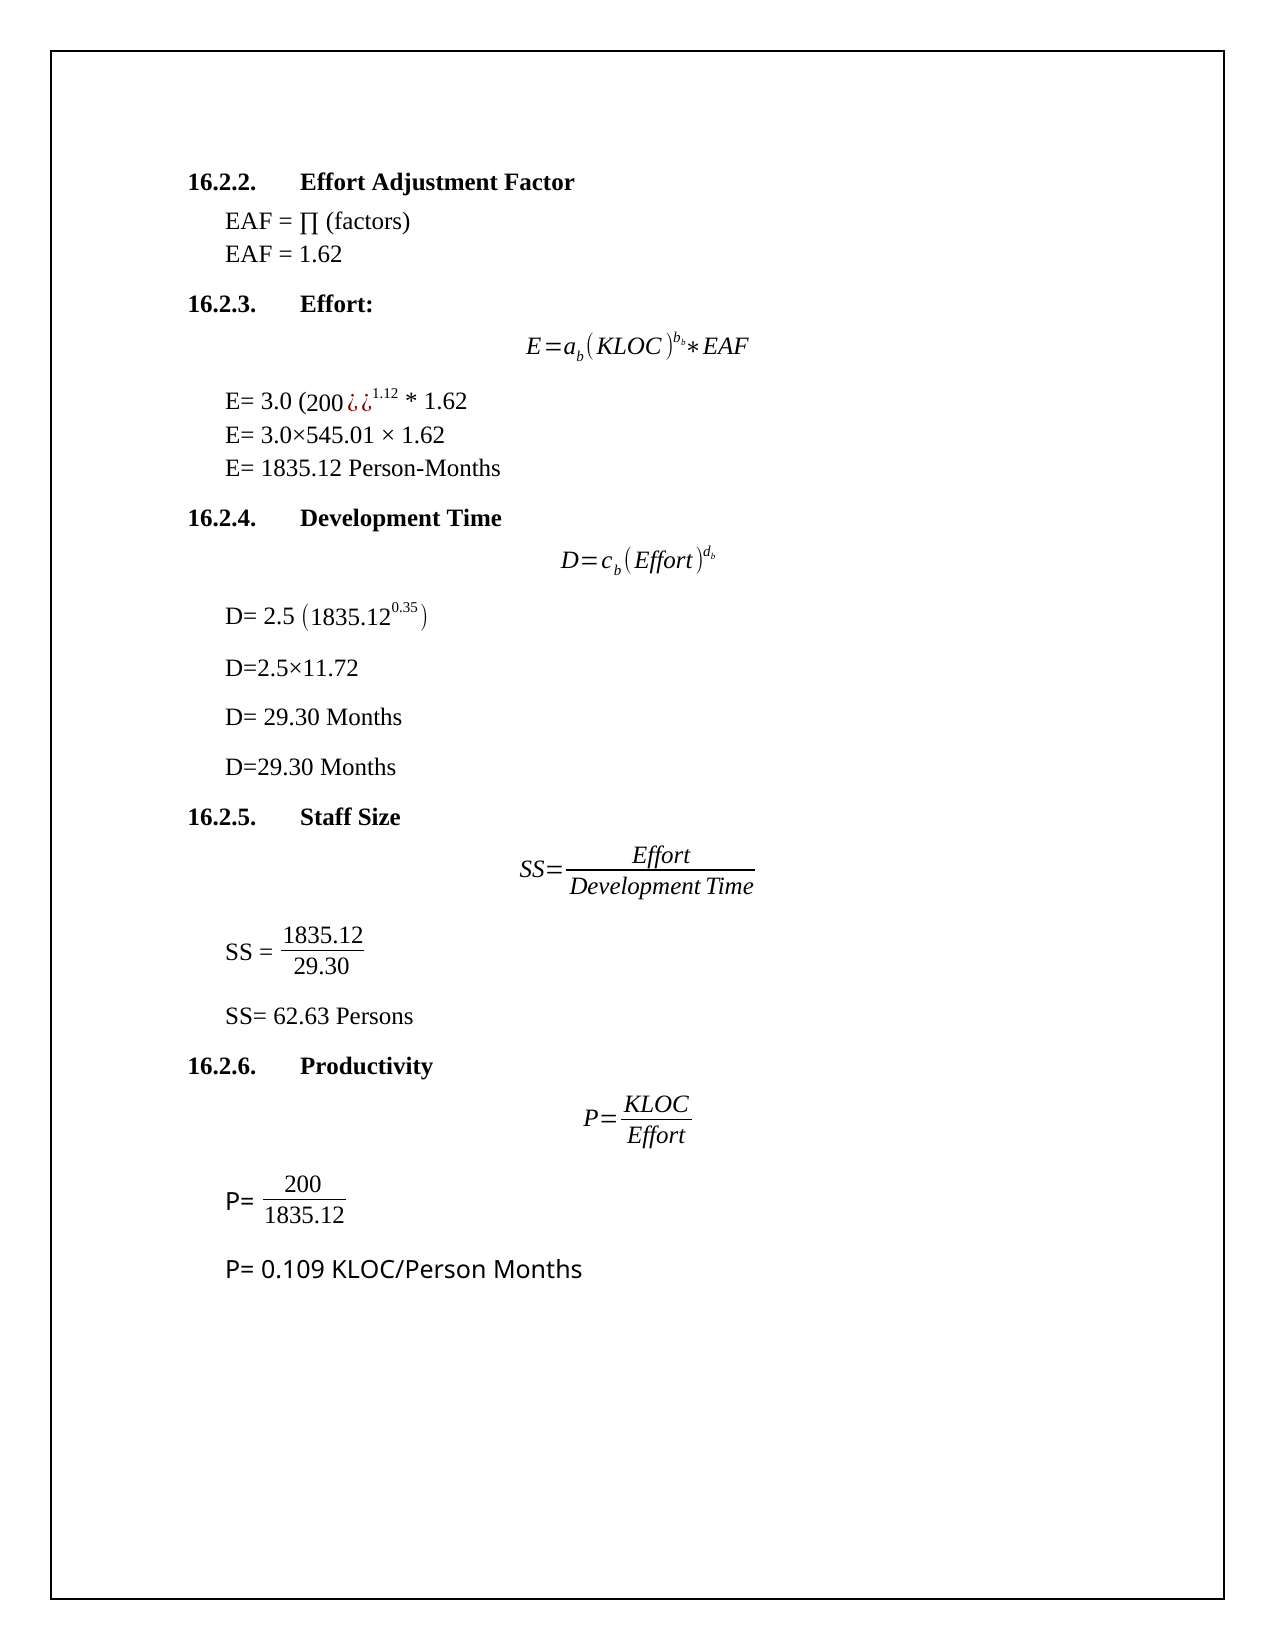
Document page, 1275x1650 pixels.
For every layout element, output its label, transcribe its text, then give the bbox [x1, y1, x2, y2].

subtitle Development Time [187, 503, 1125, 532]
subtitle Productivity [187, 1051, 1125, 1080]
text SS = [150, 922, 1125, 981]
text D=29.30 Months [150, 752, 1125, 781]
subtitle Effort Adjustment Factor [187, 167, 1125, 195]
text SS= 62.63 Persons [150, 1001, 1125, 1030]
text D= 29.30 Months [150, 702, 1125, 731]
text P= 0.109 KLOC/Person Months [150, 1252, 1125, 1286]
subtitle Effort: [187, 289, 1125, 317]
subtitle Staff Size [187, 802, 1125, 831]
list E= 3.0×545.01 × 1.62 [225, 420, 1125, 449]
list E= 1835.12 Person-Months [225, 453, 1125, 482]
list E= 3.0 ( * 1.62 [225, 385, 1125, 416]
list EAF = 1.62 [225, 239, 1125, 268]
text P= [150, 1171, 1125, 1230]
list EAF = ∏ (factors) [225, 206, 1125, 235]
text D=2.5×11.72 [150, 653, 1125, 682]
text D= 2.5 [150, 599, 1125, 632]
